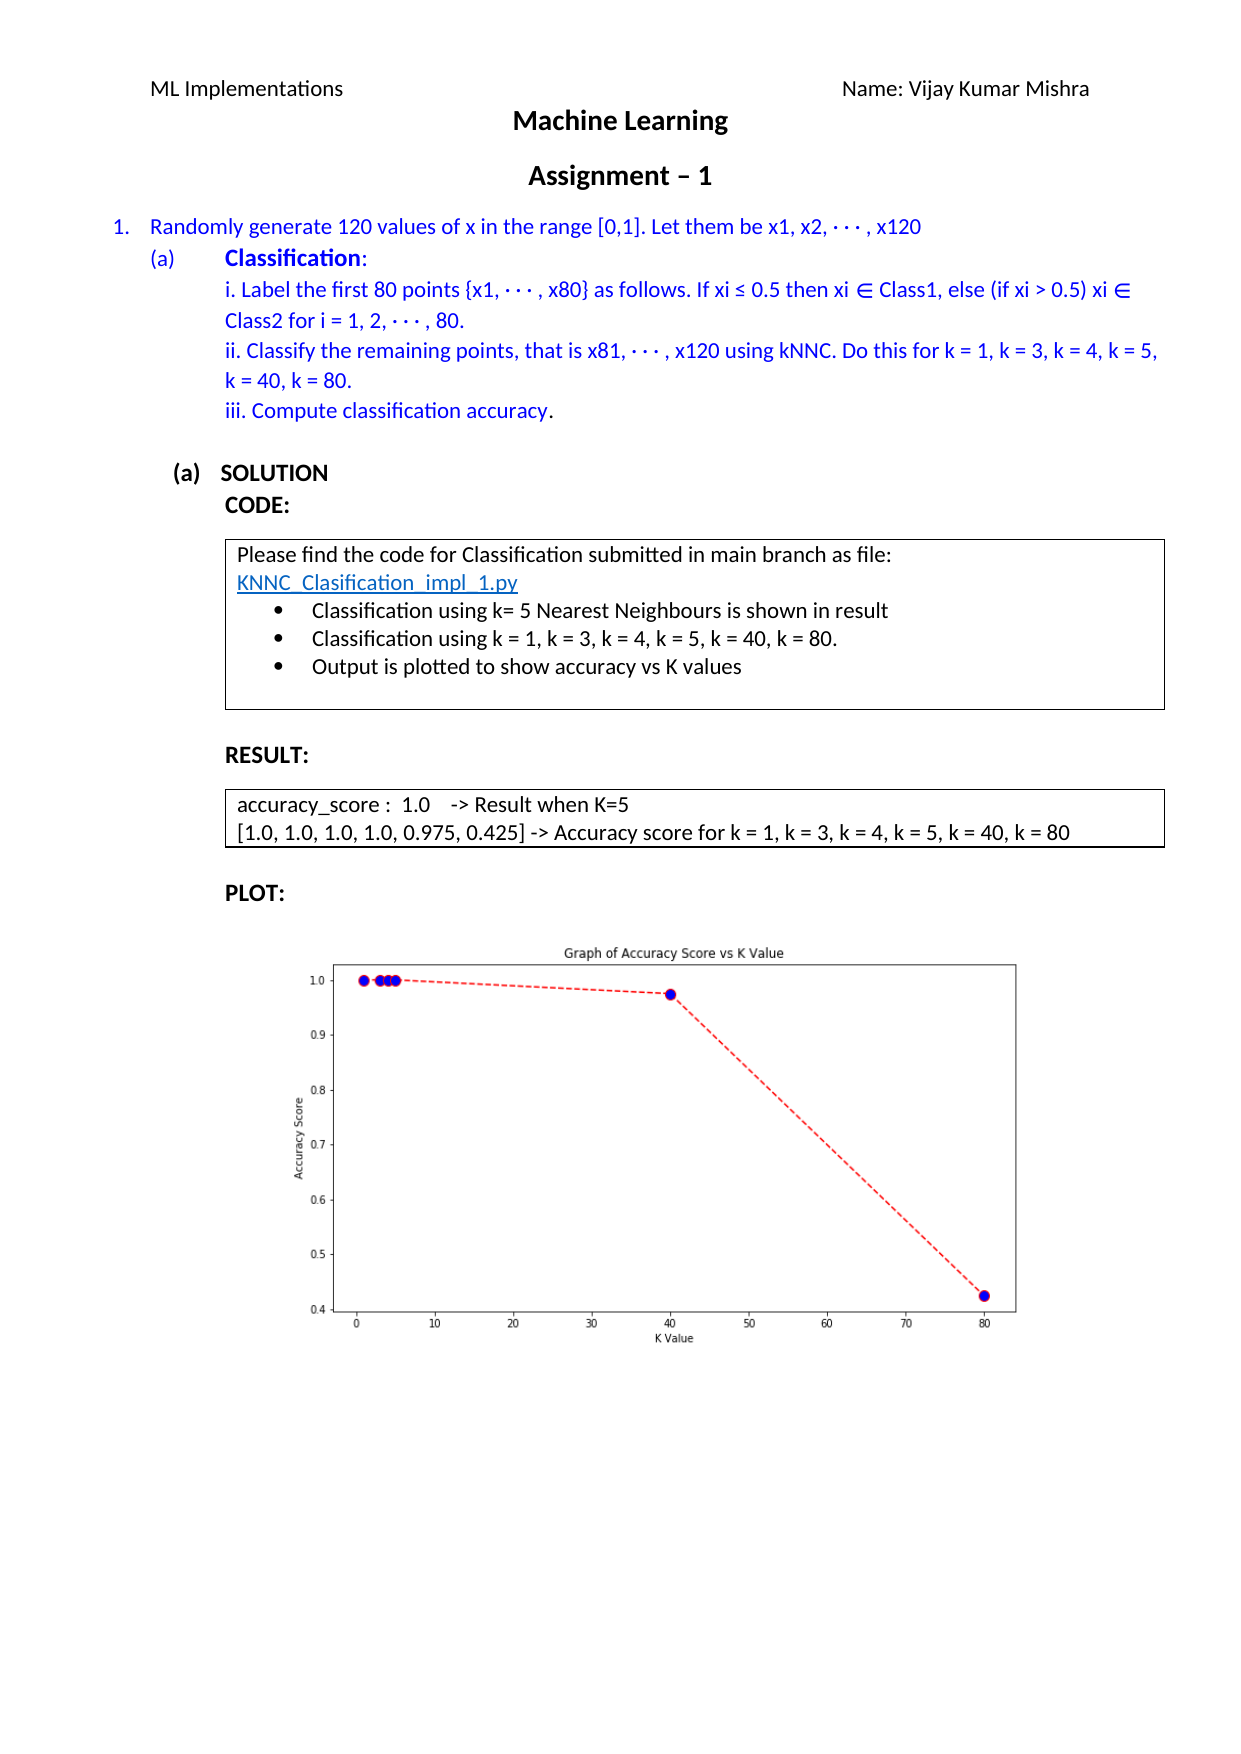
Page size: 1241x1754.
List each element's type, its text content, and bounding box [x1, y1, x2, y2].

list i. Label the first 80 points {x1, · · · , x80} as follows. If xi ≤ 0.5 then xi ∈ Class1, else (if xi > 0.5) xi ∈ Class2 for i = 1, 2, · · · , 80. [225, 275, 1165, 334]
list RESULT: [225, 740, 1165, 770]
table_header Please find the code for Classification submitted in main branch as file: KNNC_Clasification_impl_1.py Classification using k= 5 Nearest Neighbours is shown in result Classification using k = 1, k = 3, k = 4, k = 5, k = 40, k = 80. Output is plotted to show accuracy vs K values [226, 540, 1164, 708]
list PLOT: [225, 878, 1165, 908]
text Assignment – 1 [75, 157, 1165, 192]
table_header accuracy_score : 1.0 -> Result when K=5 [1.0, 1.0, 1.0, 1.0, 0.975, 0.425] -> Accuracy score for k = 1, k = 3, k = 4, k = 5, k = 40, k = 80 [226, 790, 1164, 846]
list CODE: [225, 490, 1165, 520]
list iii. Compute classification accuracy. [225, 396, 1165, 424]
list Classification: [150, 242, 1165, 273]
list Randomly generate 120 values of x in the range [0,1]. Let them be x1, x2, · · · , x120 [112, 212, 1165, 240]
list ii. Classify the remaining points, that is x81, · · · , x120 using kNNC. Do this for k = 1, k = 3, k = 4, k = 5, k = 40, k = 80. [225, 336, 1165, 394]
list SOLUTION [173, 457, 1165, 487]
picture [225, 910, 1103, 1369]
text Machine Learning [75, 102, 1165, 137]
